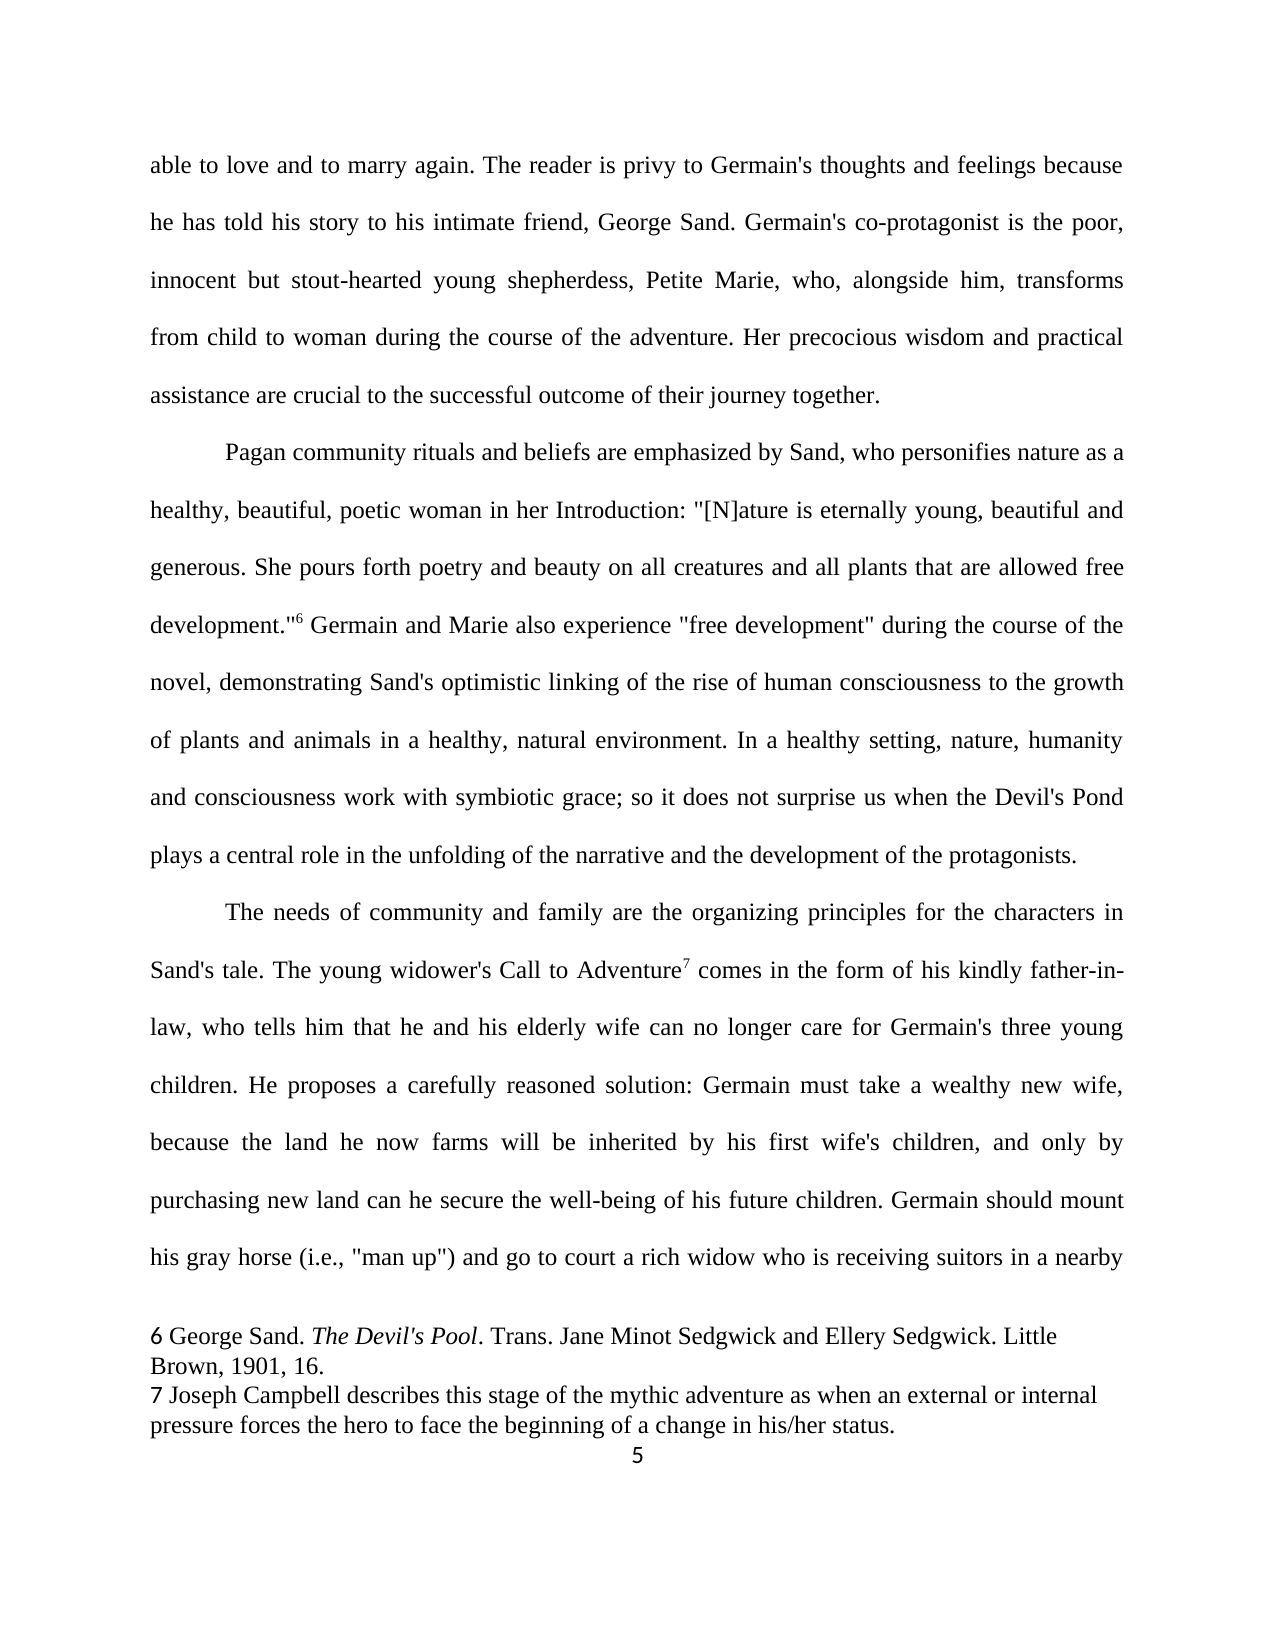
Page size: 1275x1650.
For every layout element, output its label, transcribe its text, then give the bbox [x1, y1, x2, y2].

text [150, 150, 1125, 409]
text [150, 897, 1125, 1271]
text Pagan community rituals and beliefs are emphasized by Sand, who personifies nature as a healthy, beautiful, poetic woman in her Introduction: "[N]ature is eternally young, beautiful and generous. She pours forth poetry and beauty on all creatures and all plants that are allowed free development." Germain and Marie also experience "free development" during the course of the novel, demonstrating Sand's optimistic linking of the rise of human consciousness to the growth of plants and animals in a healthy, natural environment. In a healthy setting, nature, humanity and consciousness work with symbiotic grace; so it does not surprise us when the Devil's Pond plays a central role in the unfolding of the narrative and the development of the protagonists. [150, 437, 1125, 869]
